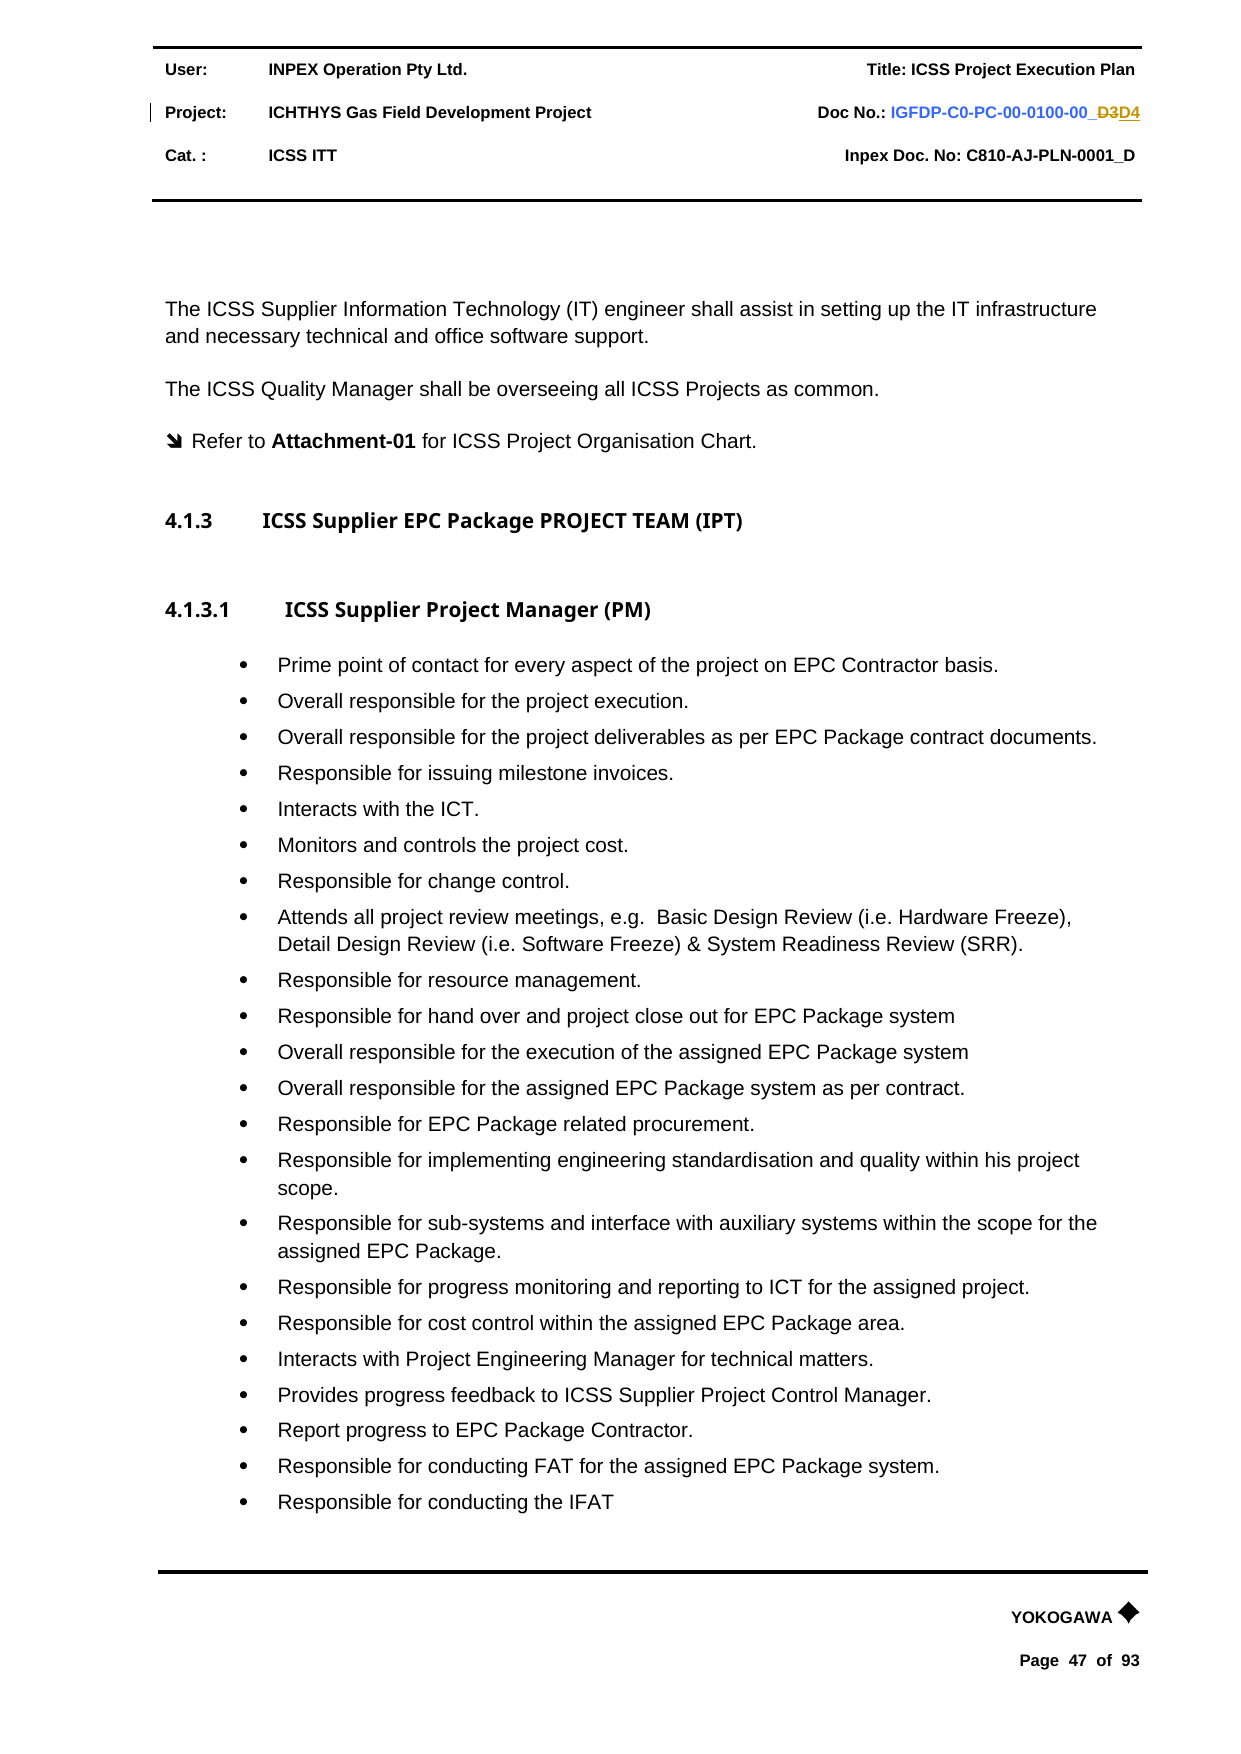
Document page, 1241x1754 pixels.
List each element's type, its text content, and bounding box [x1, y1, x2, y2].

text Overall responsible for the project execution. [240, 689, 1120, 713]
text Overall responsible for the execution of the assigned EPC Package system [240, 1040, 1120, 1064]
text Overall responsible for the assigned EPC Package system as per contract. [240, 1076, 1120, 1100]
text The ICSS Supplier Information Technology (IT) engineer shall assist in setting up the IT infrastructure and necessary technical and office software support. [165, 296, 1120, 348]
text Provides progress feedback to ICSS Supplier Project Control Manager. [240, 1382, 1120, 1406]
text Responsible for progress monitoring and reporting to ICT for the assigned project. [240, 1274, 1120, 1299]
text Prime point of contact for every aspect of the project on EPC Contractor basis. [240, 653, 1120, 677]
text Responsible for issuing milestone invoices. [240, 761, 1120, 785]
text Interacts with Project Engineering Manager for technical matters. [240, 1346, 1120, 1371]
text Responsible for cost control within the assigned EPC Package area. [240, 1311, 1120, 1334]
text Responsible for sub-systems and interface with auxiliary systems within the scope for the assigned EPC Package. [240, 1211, 1120, 1263]
text Responsible for conducting FAT for the assigned EPC Package system. [240, 1454, 1120, 1478]
text Responsible for EPC Package related procurement. [240, 1112, 1120, 1136]
text Responsible for implementing engineering standardisation and quality within his project scope. [240, 1148, 1120, 1199]
text Overall responsible for the project deliverables as per EPC Package contract documents. [240, 725, 1120, 749]
text Responsible for conducting the IFAT [240, 1490, 1120, 1514]
text Responsible for hand over and project close out for EPC Package system [240, 1004, 1120, 1028]
subtitle ICSS Supplier Project Manager (PM) [165, 595, 1120, 624]
text Interacts with the ICT. [240, 797, 1120, 821]
subtitle ICSS Supplier EPC Package PROJECT TEAM (IPT) [165, 507, 1120, 535]
text Attends all project review meetings, e.g. Basic Design Review (i.e. Hardware Freeze), Detail Design Review (i.e. Software Freeze) & System Readiness Review (SRR). [240, 904, 1120, 956]
text Responsible for change control. [240, 869, 1120, 893]
text Report progress to EPC Package Contractor. [240, 1418, 1120, 1442]
text Monitors and controls the project cost. [240, 833, 1120, 857]
text Refer to Attachment-01 for ICSS Project Organisation Chart. [165, 429, 1120, 453]
text The ICSS Quality Manager shall be overseeing all ICSS Projects as common. [165, 376, 1120, 400]
text Responsible for resource management. [240, 968, 1120, 992]
